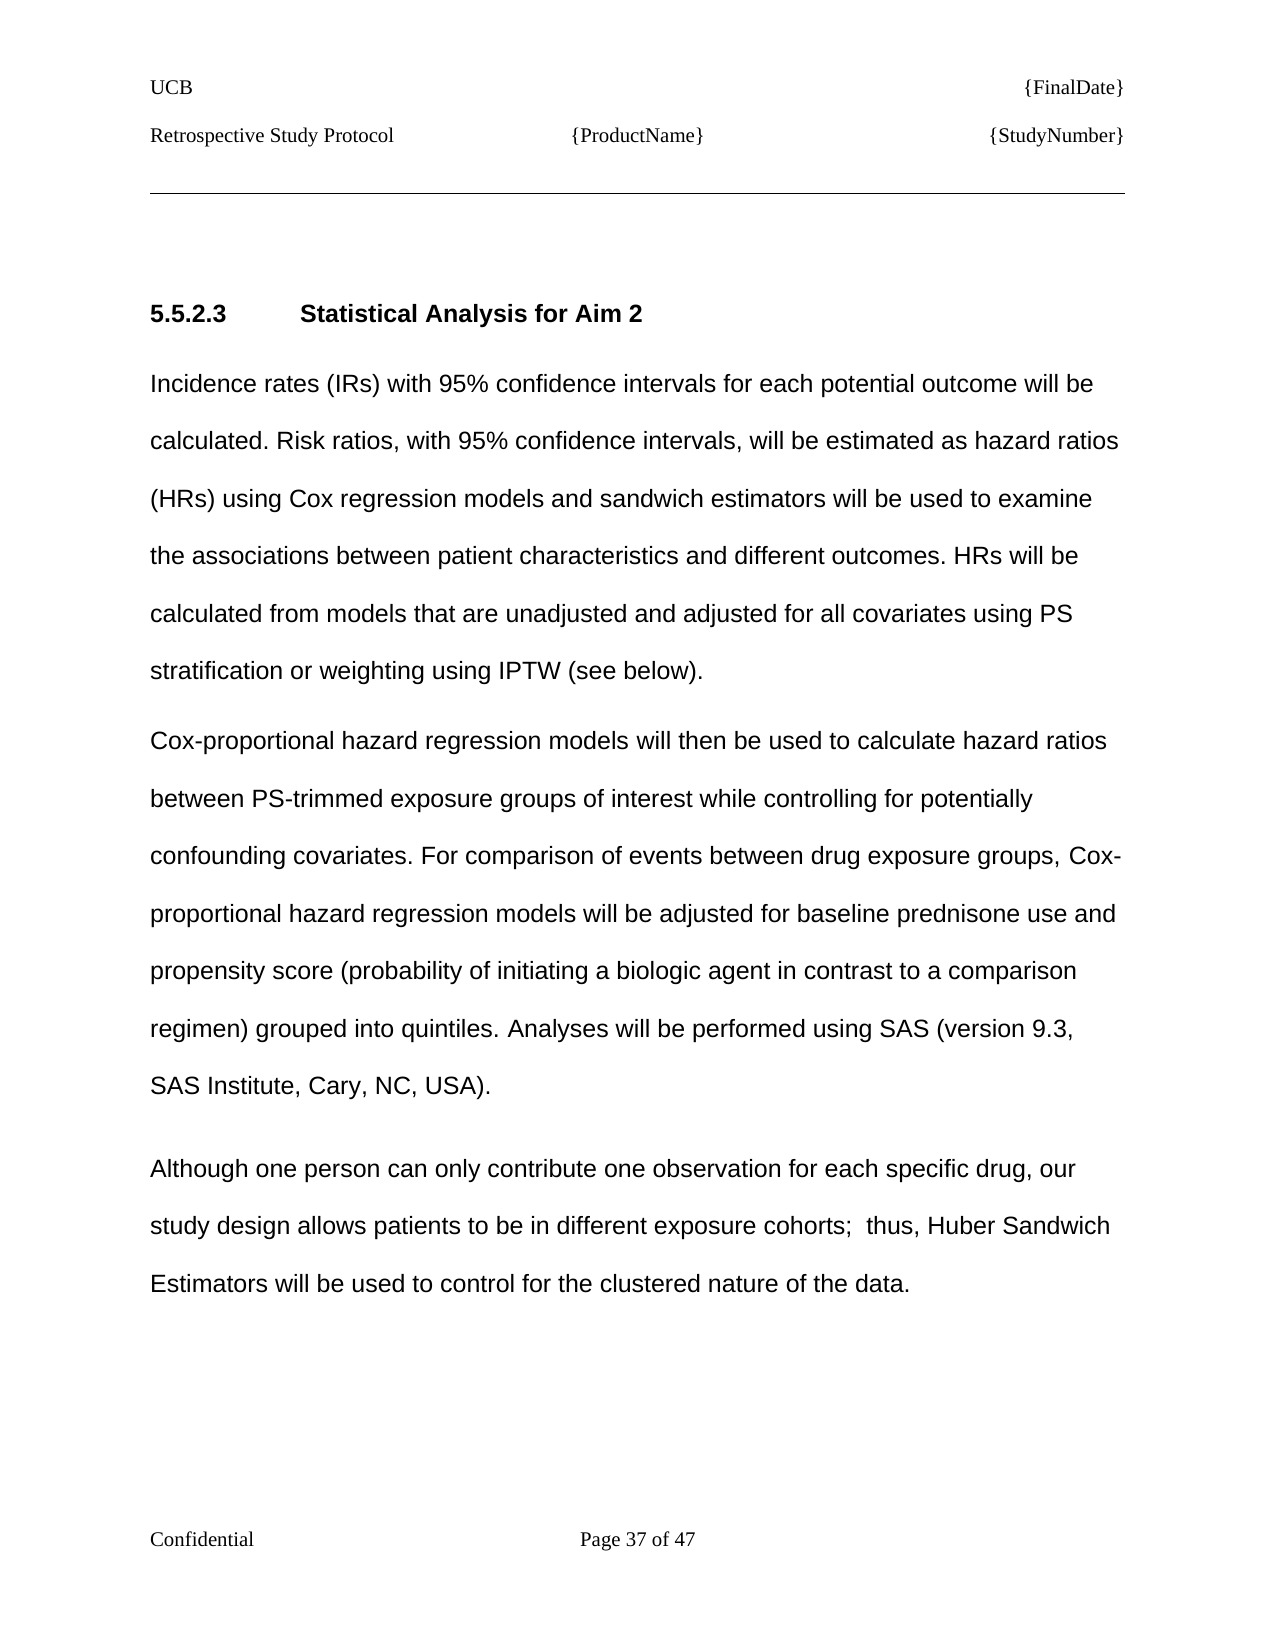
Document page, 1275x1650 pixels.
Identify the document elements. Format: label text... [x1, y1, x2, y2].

text Cox-proportional hazard regression models will then be used to calculate hazard ratios between PS-trimmed exposure groups of interest while controlling for potentially confounding covariates. For comparison of events between drug exposure groups, Cox-proportional hazard regression models will be adjusted for baseline prednisone use and propensity score (probability of initiating a biologic agent in contrast to a comparison regimen) grouped into quintiles. Analyses will be performed using SAS (version 9.3, SAS Institute, Cary, NC, USA). [150, 726, 1125, 1100]
subtitle Statistical Analysis for Aim 2 [150, 299, 1125, 327]
text Although one person can only contribute one observation for each specific drug, our study design allows patients to be in different exposure cohorts; thus, Huber Sandwich Estimators will be used to control for the clustered nature of the data. [150, 1154, 1125, 1297]
text Incidence rates (IRs) with 95% confidence intervals for each potential outcome will be calculated. Risk ratios, with 95% confidence intervals, will be estimated as hazard ratios (HRs) using Cox regression models and sandwich estimators will be used to examine the associations between patient characteristics and different outcomes. HRs will be calculated from models that are unadjusted and adjusted for all covariates using PS stratification or weighting using IPTW (see below). [150, 369, 1125, 685]
